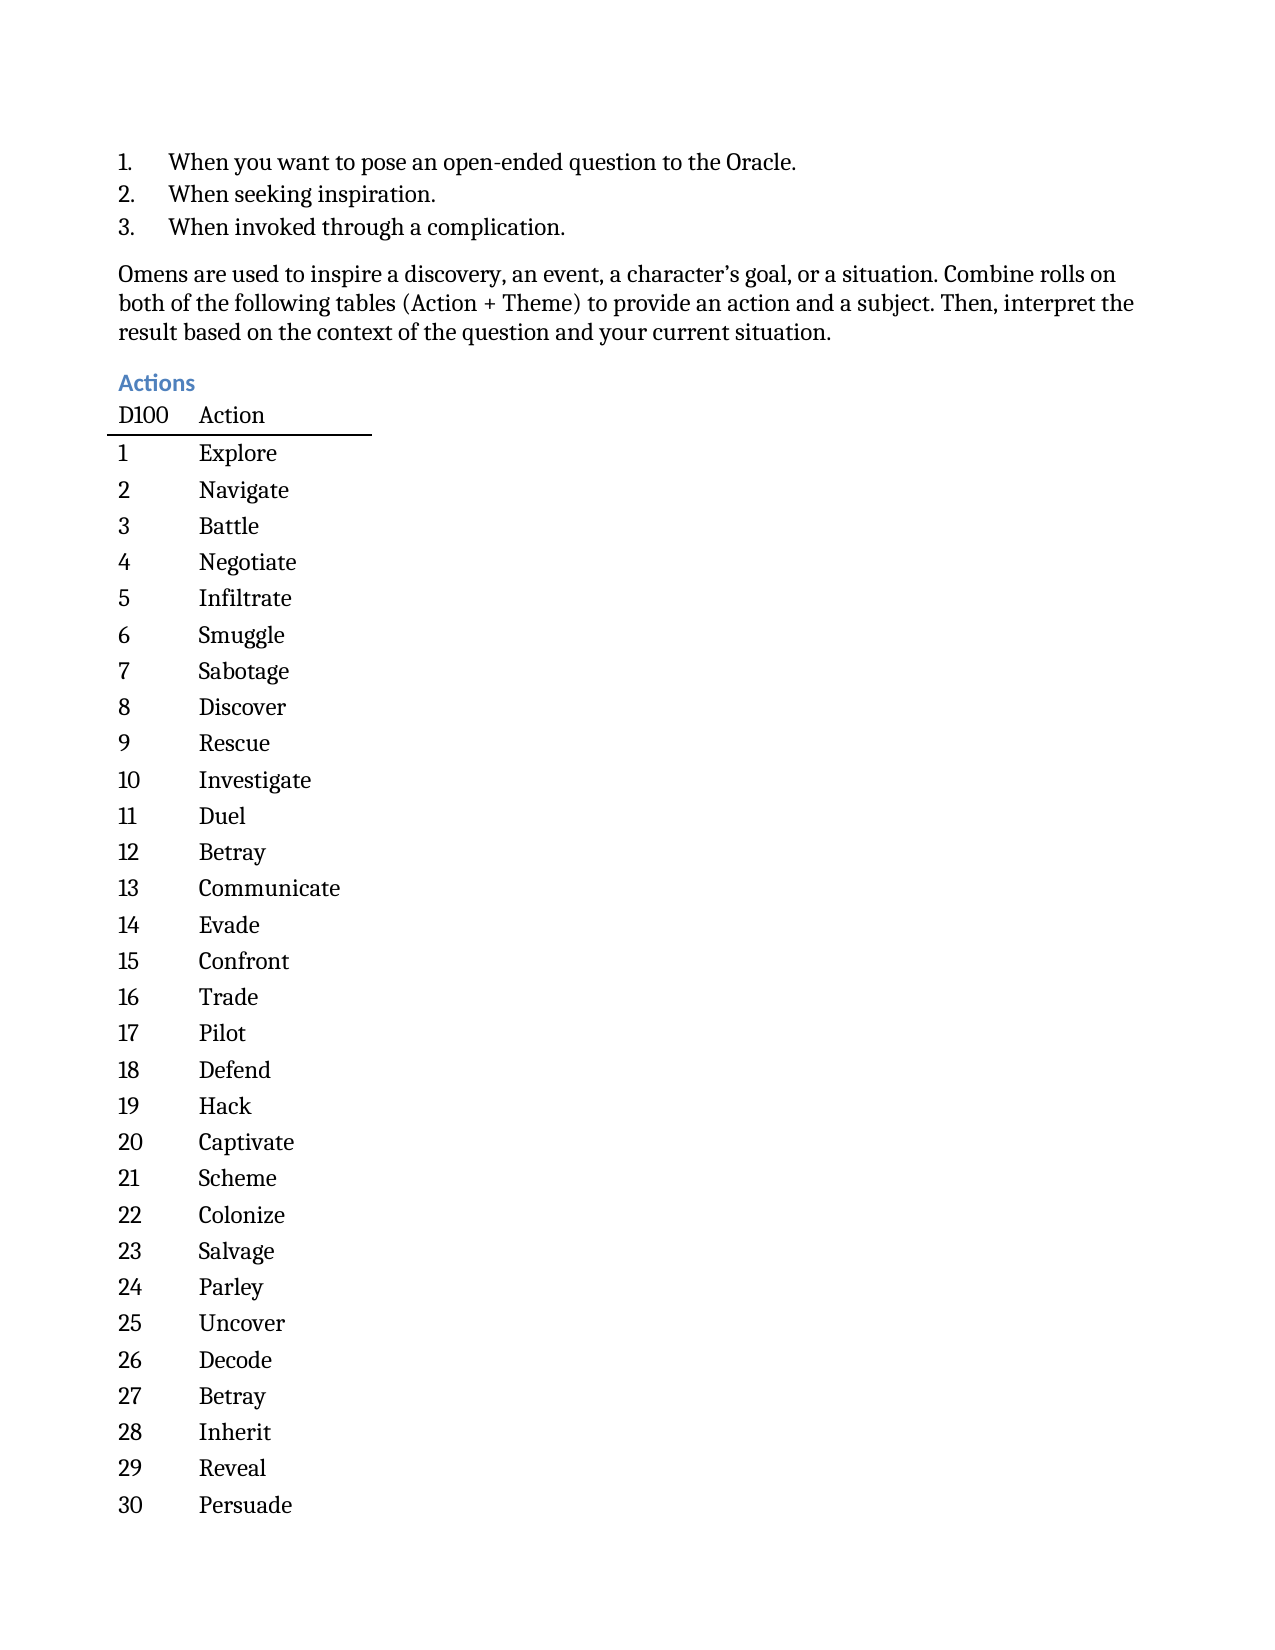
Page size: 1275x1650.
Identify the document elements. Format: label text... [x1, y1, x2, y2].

table_cell Negotiate [188, 544, 372, 581]
list When seeking inspiration. [118, 180, 1157, 209]
subtitle Actions [118, 367, 1157, 398]
table_cell 23 [107, 1233, 187, 1269]
table_cell 10 [107, 762, 187, 798]
table_cell 12 [107, 834, 187, 871]
table_cell 18 [107, 1052, 187, 1088]
table_cell Evade [188, 907, 372, 943]
table_cell Scheme [188, 1161, 372, 1197]
table_cell Duel [188, 798, 372, 834]
table_cell 14 [107, 907, 187, 943]
table_cell 16 [107, 979, 187, 1016]
table_cell Explore [188, 436, 372, 472]
table_cell 1 [107, 436, 187, 472]
table_cell 25 [107, 1306, 187, 1342]
table_cell Navigate [188, 472, 372, 508]
table_cell Communicate [188, 871, 372, 907]
table_cell 3 [107, 508, 187, 544]
table_cell Investigate [188, 762, 372, 798]
table_cell Infiltrate [188, 581, 372, 617]
table_cell 27 [107, 1378, 187, 1414]
table_cell Persuade [188, 1487, 372, 1523]
table_cell Reveal [188, 1451, 372, 1487]
table_cell 9 [107, 726, 187, 762]
table_cell Uncover [188, 1306, 372, 1342]
list When invoked through a complication. [118, 213, 1157, 241]
table_cell 5 [107, 581, 187, 617]
table_cell Betray [188, 834, 372, 871]
text Omens are used to inspire a discovery, an event, a character’s goal, or a situation. Combine rolls on both of the following tables (Action + Theme) to provide an action and a subject. Then, interpret the result based on the context of the question and your current situation. [118, 260, 1157, 346]
table_cell 11 [107, 798, 187, 834]
table_cell Discover [188, 689, 372, 726]
table_cell 4 [107, 544, 187, 581]
table_cell Colonize [188, 1197, 372, 1233]
table_cell 13 [107, 871, 187, 907]
table_cell 22 [107, 1197, 187, 1233]
table_cell 7 [107, 653, 187, 689]
table_cell 28 [107, 1414, 187, 1451]
table_cell Inherit [188, 1414, 372, 1451]
table_cell Trade [188, 979, 372, 1016]
table_cell 19 [107, 1088, 187, 1124]
table_cell Captivate [188, 1124, 372, 1161]
list When you want to pose an open-ended question to the Oracle. [118, 148, 1157, 176]
table_cell Battle [188, 508, 372, 544]
table_cell Hack [188, 1088, 372, 1124]
table_cell 26 [107, 1342, 187, 1378]
table_cell Betray [188, 1378, 372, 1414]
table_cell Decode [188, 1342, 372, 1378]
table_cell 30 [107, 1487, 187, 1523]
table_cell Rescue [188, 726, 372, 762]
table_cell Sabotage [188, 653, 372, 689]
table_cell Defend [188, 1052, 372, 1088]
table_cell 20 [107, 1124, 187, 1161]
table_cell 24 [107, 1269, 187, 1306]
table_cell 17 [107, 1016, 187, 1052]
table_cell 29 [107, 1451, 187, 1487]
table_cell Confront [188, 943, 372, 979]
table_cell Pilot [188, 1016, 372, 1052]
table_cell 15 [107, 943, 187, 979]
table_cell Parley [188, 1269, 372, 1306]
table_header D100 [107, 398, 187, 434]
table_cell Salvage [188, 1233, 372, 1269]
table_cell 6 [107, 617, 187, 653]
table_cell 2 [107, 472, 187, 508]
table_cell Smuggle [188, 617, 372, 653]
table_header Action [188, 398, 372, 434]
table_cell 21 [107, 1161, 187, 1197]
table_cell 8 [107, 689, 187, 726]
